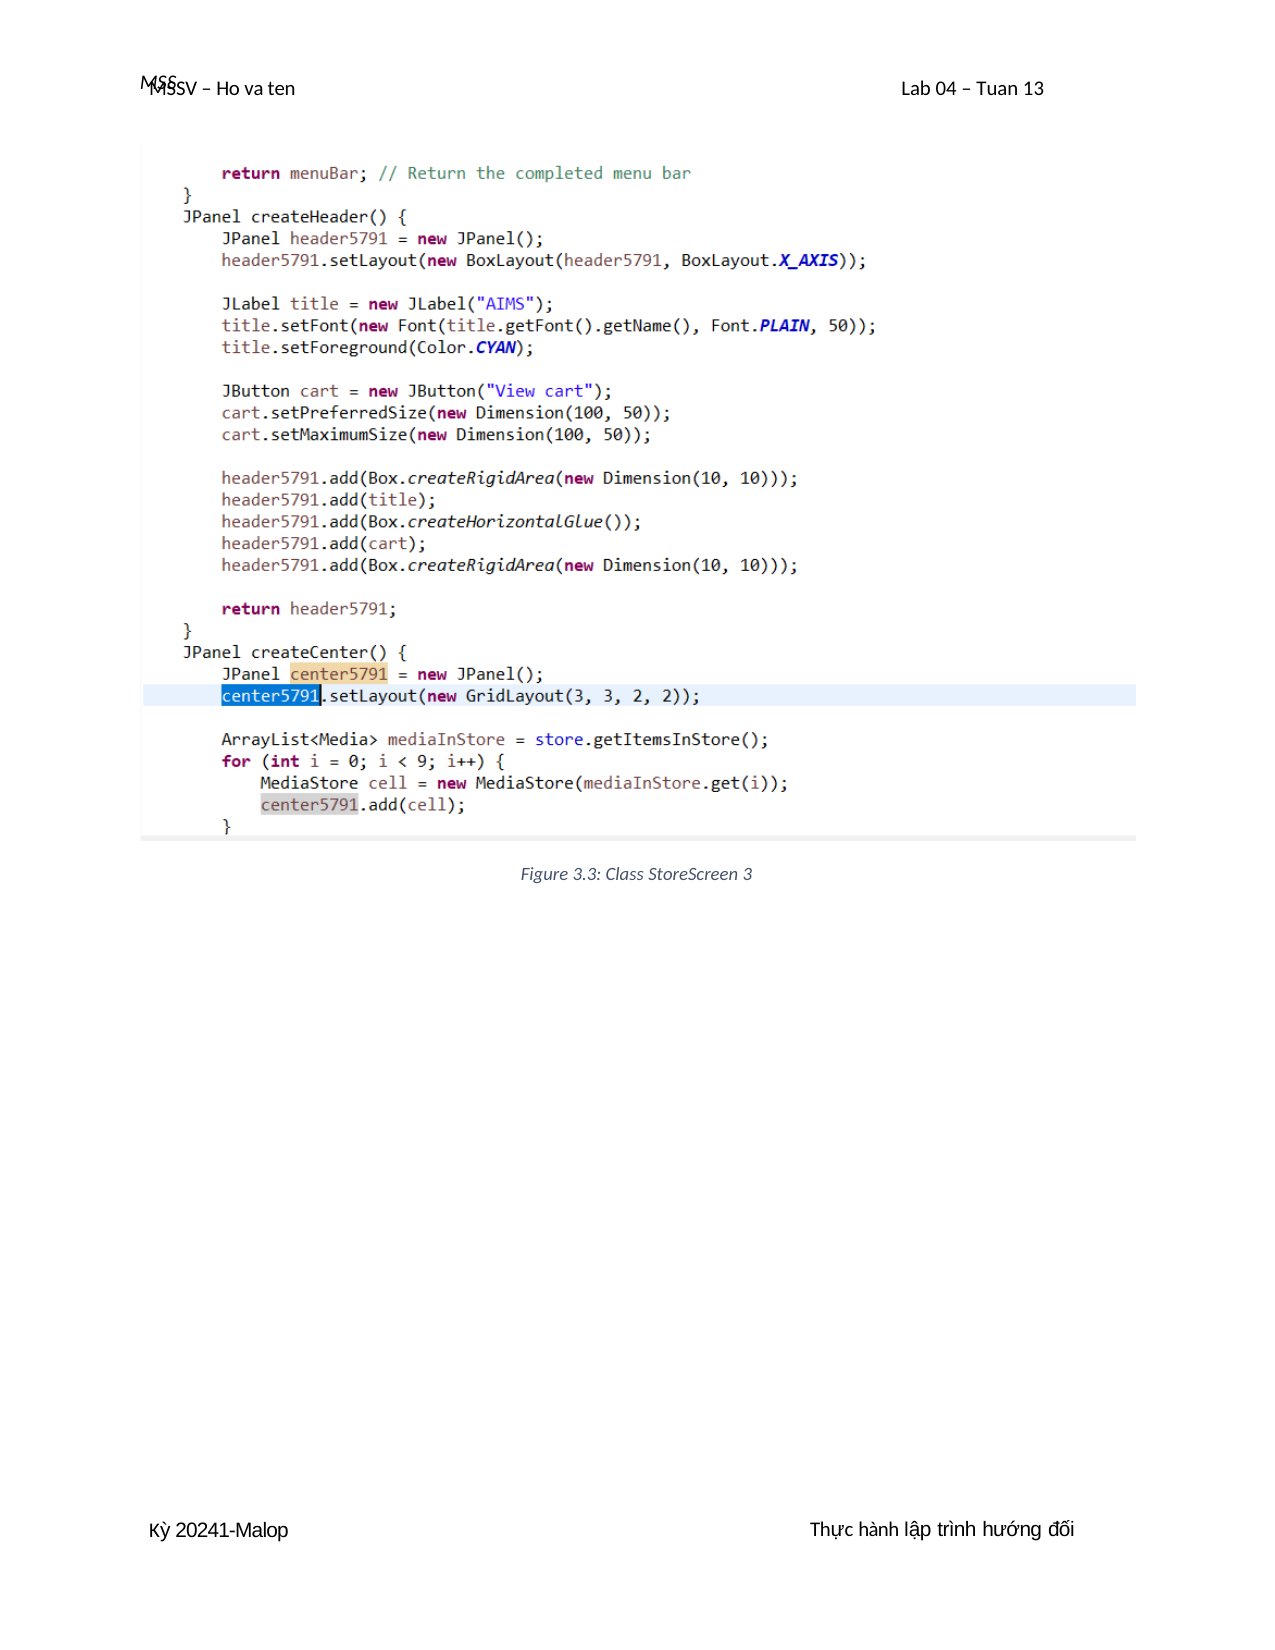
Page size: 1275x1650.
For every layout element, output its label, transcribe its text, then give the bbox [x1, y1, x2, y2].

picture [140, 143, 1136, 841]
text Figure 3.3: Class StoreScreen 3 [140, 862, 1135, 885]
